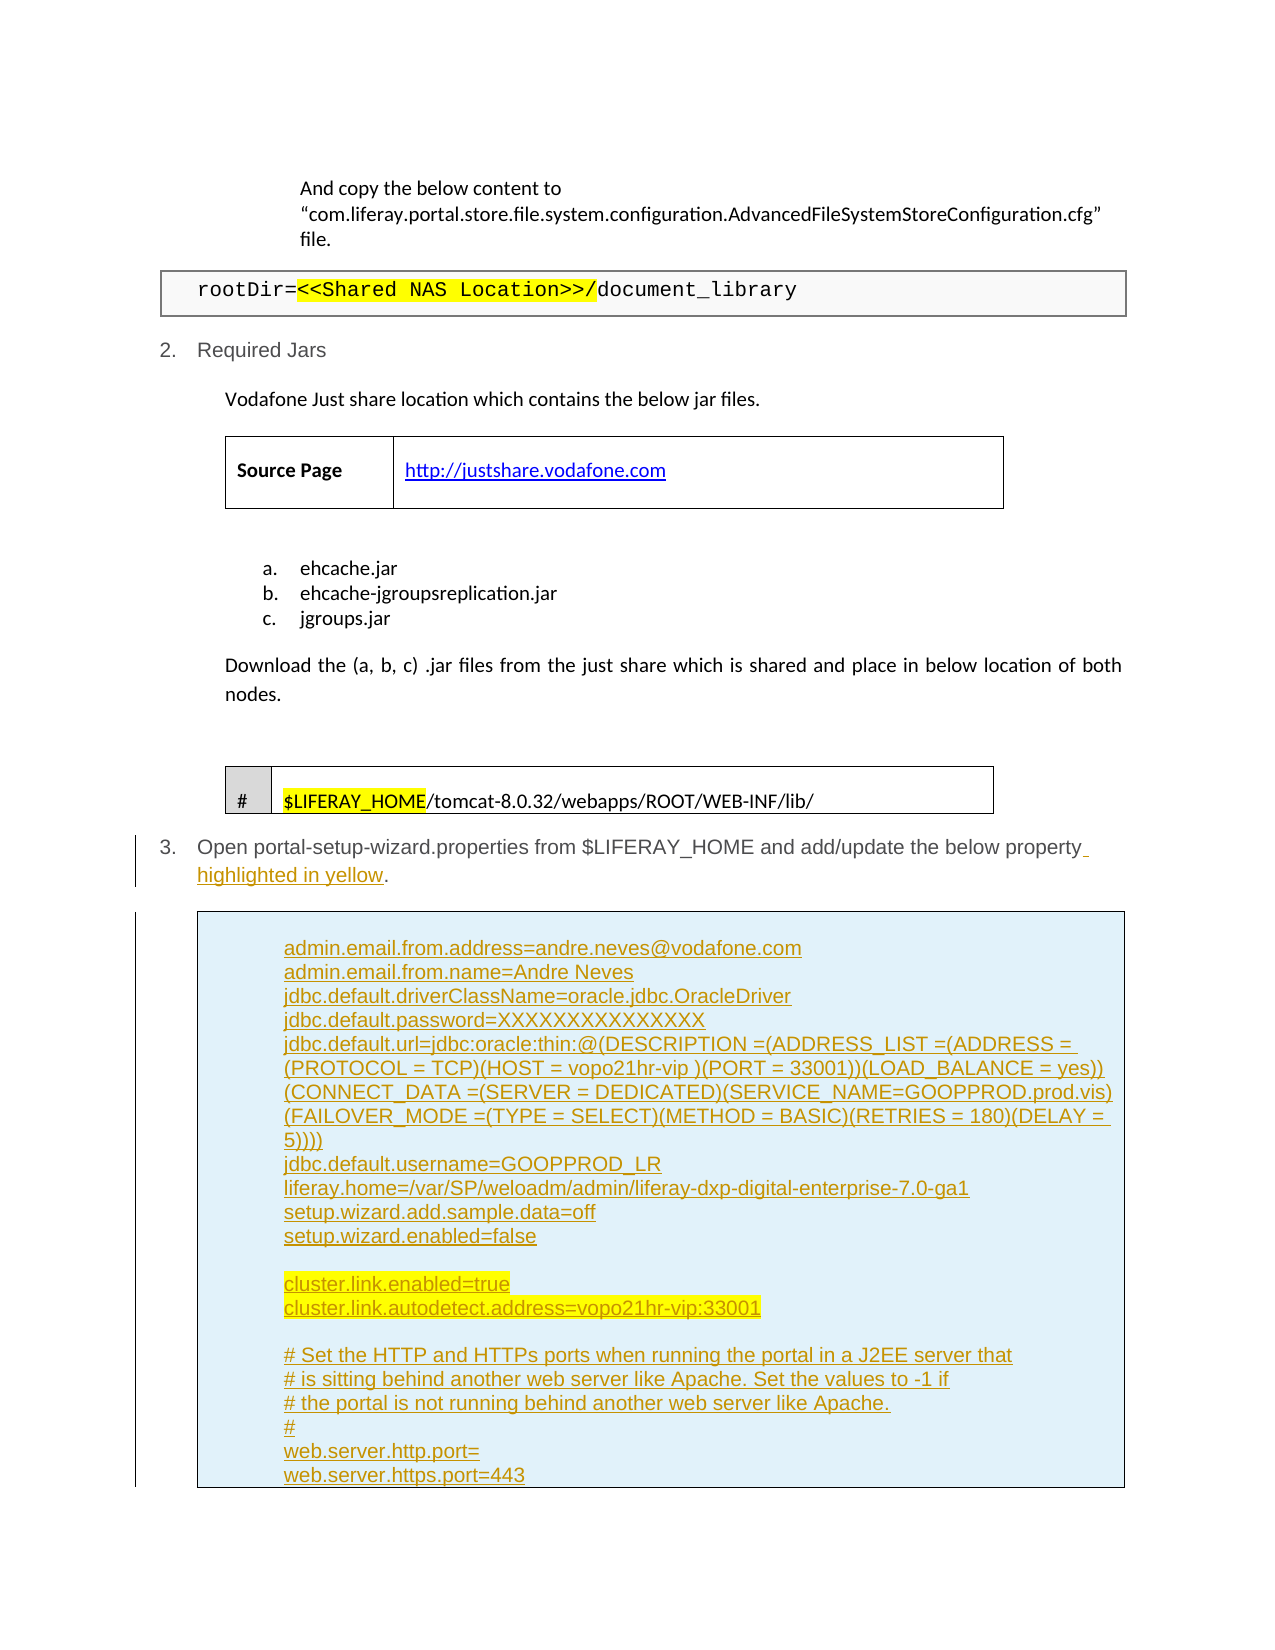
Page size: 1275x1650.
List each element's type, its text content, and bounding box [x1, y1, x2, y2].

text Vodafone Just share location which contains the below jar files. [150, 386, 1125, 411]
list jgroups.jar [262, 606, 1125, 631]
table_header $LIFERAY_HOME/tomcat-8.0.32/webapps/ROOT/WEB-INF/lib/ [272, 767, 993, 813]
list Required Jars [159, 337, 1125, 361]
list ehcache.jar [262, 555, 1125, 580]
list ehcache-jgroupsreplication.jar [262, 580, 1125, 606]
list And copy the below content to “com.liferay.portal.store.file.system.configuration.AdvancedFileSystemStoreConfiguration.cfg” file. [300, 175, 1125, 252]
table_header # [226, 767, 271, 813]
list Open portal-setup-wizard.properties from $LIFERAY_HOME and add/update the below property. [159, 835, 1125, 887]
table_header Source Page [226, 437, 393, 507]
table_header http://justshare.vodafone.com [394, 437, 1003, 507]
text Download the (a, b, c) .jar files from the just share which is shared and place in below location of both nodes. [225, 652, 1125, 706]
text rootDir=<<Shared NAS Location>>/document_library [162, 272, 1125, 315]
